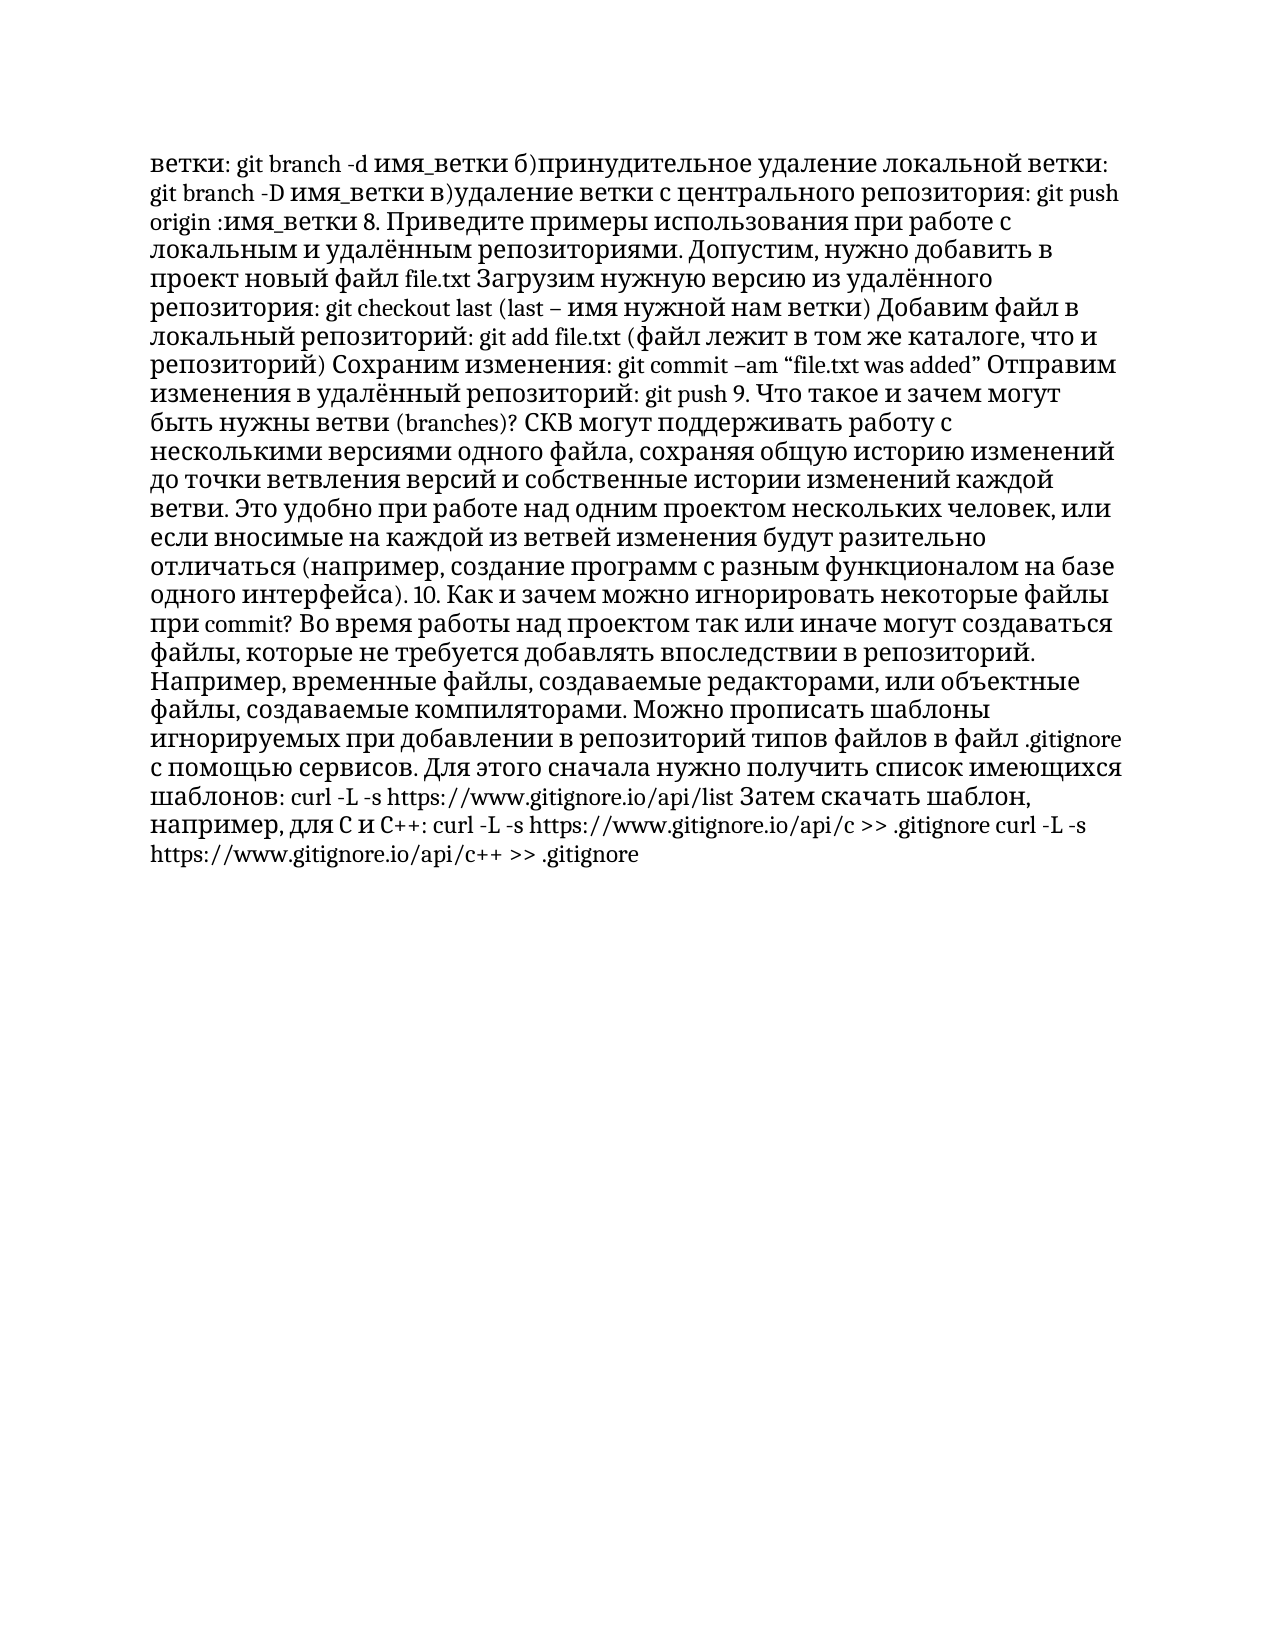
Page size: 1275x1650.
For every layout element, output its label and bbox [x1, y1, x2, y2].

text [150, 150, 1125, 869]
